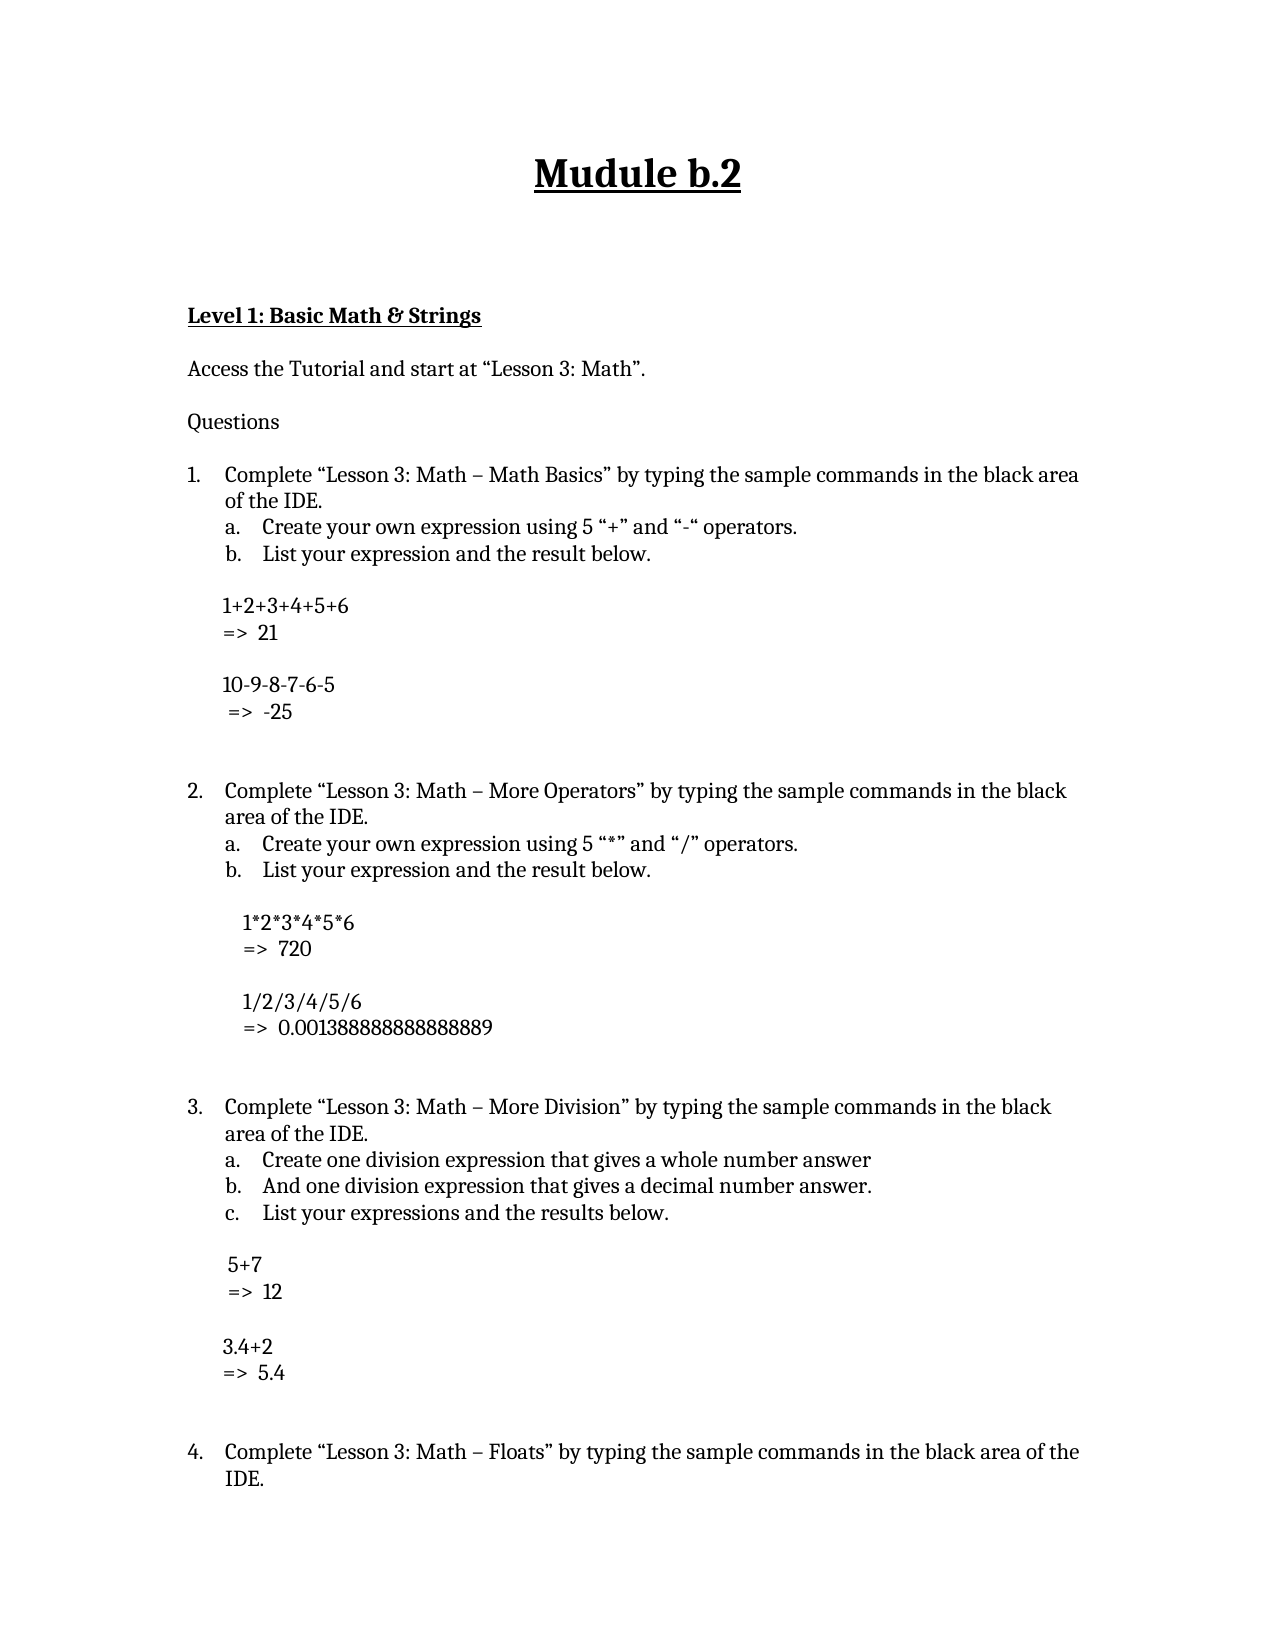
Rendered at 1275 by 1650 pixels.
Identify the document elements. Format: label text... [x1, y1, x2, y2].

text 1*2*3*4*5*6 [187, 909, 1087, 936]
text Level 1: Basic Math & Strings [187, 303, 1087, 330]
list Complete “Lesson 3: Math – More Operators” by typing the sample commands in the black area of the IDE. [187, 778, 1087, 830]
list Complete “Lesson 3: Math – Math Basics” by typing the sample commands in the black area of the IDE. [187, 461, 1087, 514]
text Access the Tutorial and start at “Lesson 3: Math”. [187, 356, 1087, 382]
text => 21 [187, 619, 1087, 646]
list And one division expression that gives a decimal number answer. [225, 1173, 1087, 1199]
text Questions [187, 409, 1087, 435]
text 5+7 [187, 1252, 1087, 1278]
text => 5.4 [187, 1360, 1087, 1386]
text 10-9-8-7-6-5 [187, 672, 1087, 699]
list List your expression and the result below. [225, 857, 1087, 883]
list List your expression and the result below. [225, 541, 1087, 567]
list Create your own expression using 5 “*” and “/” operators. [225, 830, 1087, 857]
list Create one division expression that gives a whole number answer [225, 1147, 1087, 1173]
text 1/2/3/4/5/6 [187, 988, 1087, 1015]
text 1+2+3+4+5+6 [187, 593, 1087, 619]
list Complete “Lesson 3: Math – More Division” by typing the sample commands in the black area of the IDE. [187, 1094, 1087, 1147]
text => 0.001388888888888889 [187, 1015, 1087, 1041]
text 3.4+2 [187, 1333, 1087, 1360]
text => 12 [187, 1278, 1087, 1305]
list Create your own expression using 5 “+” and “-“ operators. [225, 514, 1087, 541]
text Mudule b.2 [187, 150, 1087, 198]
text => -25 [187, 699, 1087, 725]
text => 720 [187, 936, 1087, 962]
list Complete “Lesson 3: Math – Floats” by typing the sample commands in the black area of the IDE. [187, 1439, 1087, 1492]
list List your expressions and the results below. [225, 1199, 1087, 1226]
